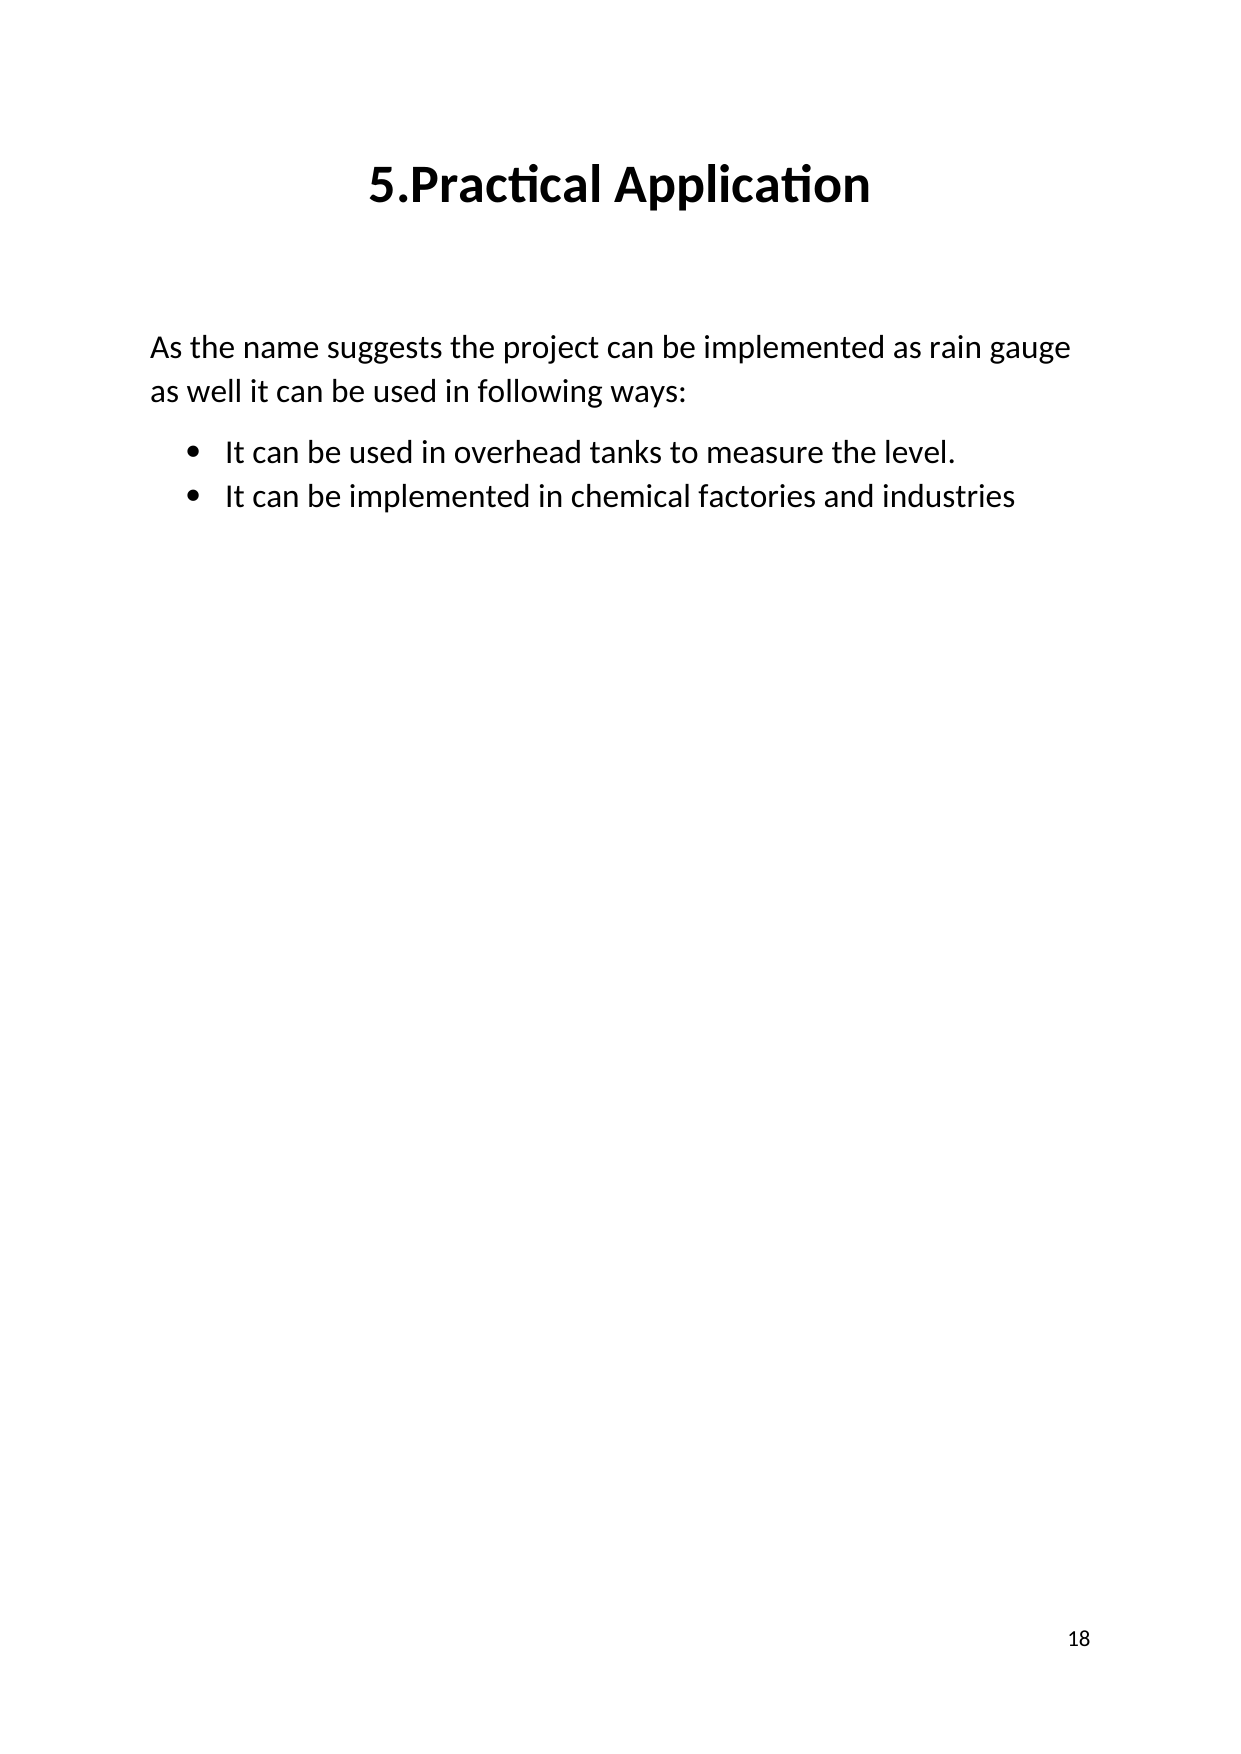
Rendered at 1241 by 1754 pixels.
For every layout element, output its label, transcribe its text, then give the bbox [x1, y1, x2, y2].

text 5.Practical Application [150, 150, 1090, 216]
text As the name suggests the project can be implemented as rain gauge as well it can be used in following ways: [150, 326, 1090, 411]
list It can be implemented in chemical factories and industries [187, 474, 1090, 515]
list It can be used in overhead tanks to measure the level. [187, 431, 1090, 471]
